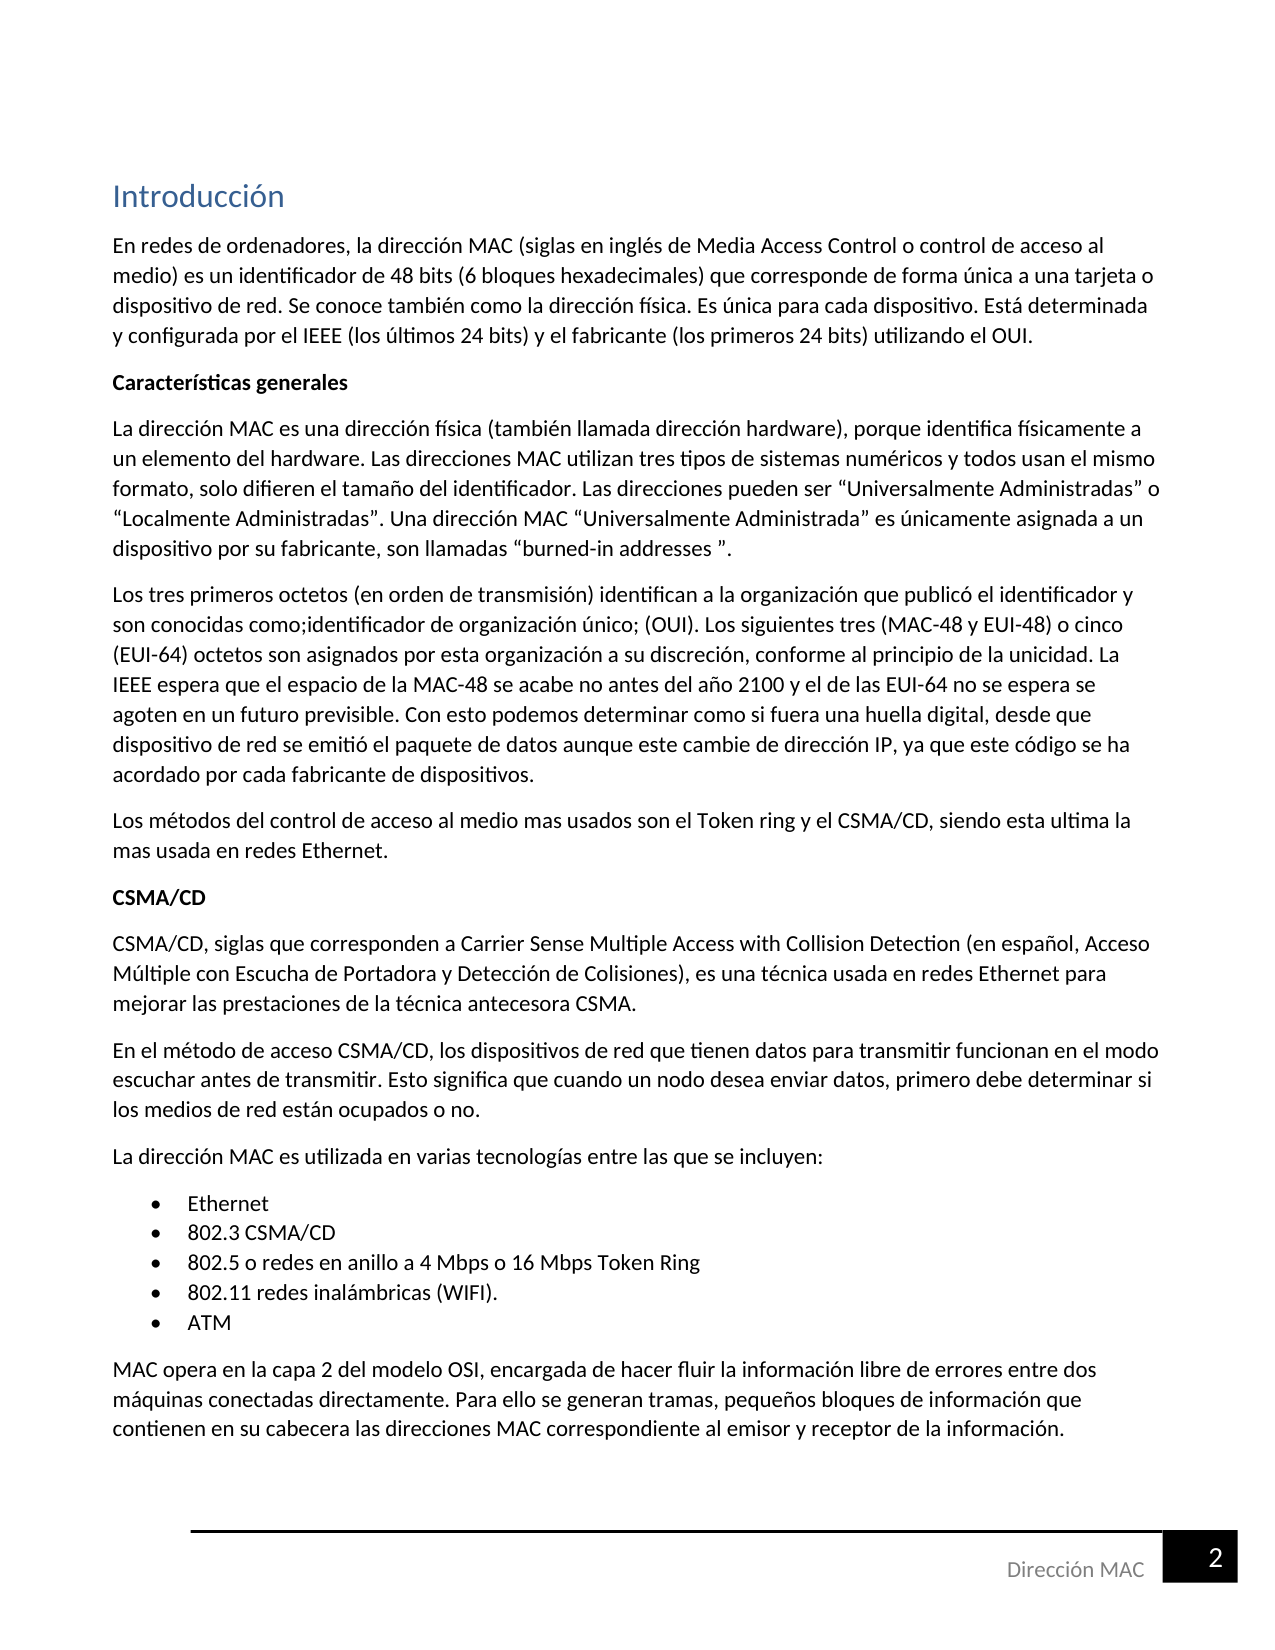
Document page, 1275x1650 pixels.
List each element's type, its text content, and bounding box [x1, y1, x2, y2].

text Los métodos del control de acceso al medio mas usados son el Token ring y el CSMA/CD, siendo esta ultima la mas usada en redes Ethernet. [112, 806, 1162, 864]
list 802.3 CSMA/CD [150, 1218, 1162, 1247]
list 802.5 o redes en anillo a 4 Mbps o 16 Mbps Token Ring [150, 1248, 1162, 1276]
list Ethernet [150, 1189, 1162, 1217]
text Características generales [112, 368, 1162, 396]
text CSMA/CD [112, 883, 1162, 911]
text MAC opera en la capa 2 del modelo OSI, encargada de hacer fluir la información libre de errores entre dos máquinas conectadas directamente. Para ello se generan tramas, pequeños bloques de información que contienen en su cabecera las direcciones MAC correspondiente al emisor y receptor de la información. [112, 1355, 1162, 1443]
text En el método de acceso CSMA/CD, los dispositivos de red que tienen datos para transmitir funcionan en el modo escuchar antes de transmitir. Esto significa que cuando un nodo desea enviar datos, primero debe determinar si los medios de red están ocupados o no. [112, 1036, 1162, 1123]
text Los tres primeros octetos (en orden de transmisión) identifican a la organización que publicó el identificador y son conocidas como;identificador de organización único; (OUI). Los siguientes tres (MAC-48 y EUI-48) o cinco (EUI-64) octetos son asignados por esta organización a su discreción, conforme al principio de la unicidad. La IEEE espera que el espacio de la MAC-48 se acabe no antes del año 2100 y el de las EUI-64 no se espera se agoten en un futuro previsible. Con esto podemos determinar como si fuera una huella digital, desde que dispositivo de red se emitió el paquete de datos aunque este cambie de dirección IP, ya que este código se ha acordado por cada fabricante de dispositivos. [112, 580, 1162, 788]
list ATM [150, 1308, 1162, 1336]
list 802.11 redes inalámbricas (WIFI). [150, 1278, 1162, 1306]
text La dirección MAC es una dirección física (también llamada dirección hardware), porque identifica físicamente a un elemento del hardware. Las direcciones MAC utilizan tres tipos de sistemas numéricos y todos usan el mismo formato, solo difieren el tamaño del identificador. Las direcciones pueden ser “Universalmente Administradas” o “Localmente Administradas”. Una dirección MAC “Universalmente Administrada” es únicamente asignada a un dispositivo por su fabricante, son llamadas “burned-in addresses ”. [112, 414, 1162, 562]
text CSMA/CD, siglas que corresponden a Carrier Sense Multiple Access with Collision Detection (en español, Acceso Múltiple con Escucha de Portadora y Detección de Colisiones), es una técnica usada en redes Ethernet para mejorar las prestaciones de la técnica antecesora CSMA. [112, 929, 1162, 1017]
text La dirección MAC es utilizada en varias tecnologías entre las que se incluyen: [112, 1142, 1162, 1170]
text En redes de ordenadores, la dirección MAC (siglas en inglés de Media Access Control o control de acceso al medio) es un identificador de 48 bits (6 bloques hexadecimales) que corresponde de forma única a una tarjeta o dispositivo de red. Se conoce también como la dirección física. Es única para cada dispositivo. Está determinada y configurada por el IEEE (los últimos 24 bits) y el fabricante (los primeros 24 bits) utilizando el OUI. [112, 231, 1162, 349]
subtitle Introducción [112, 175, 1162, 216]
